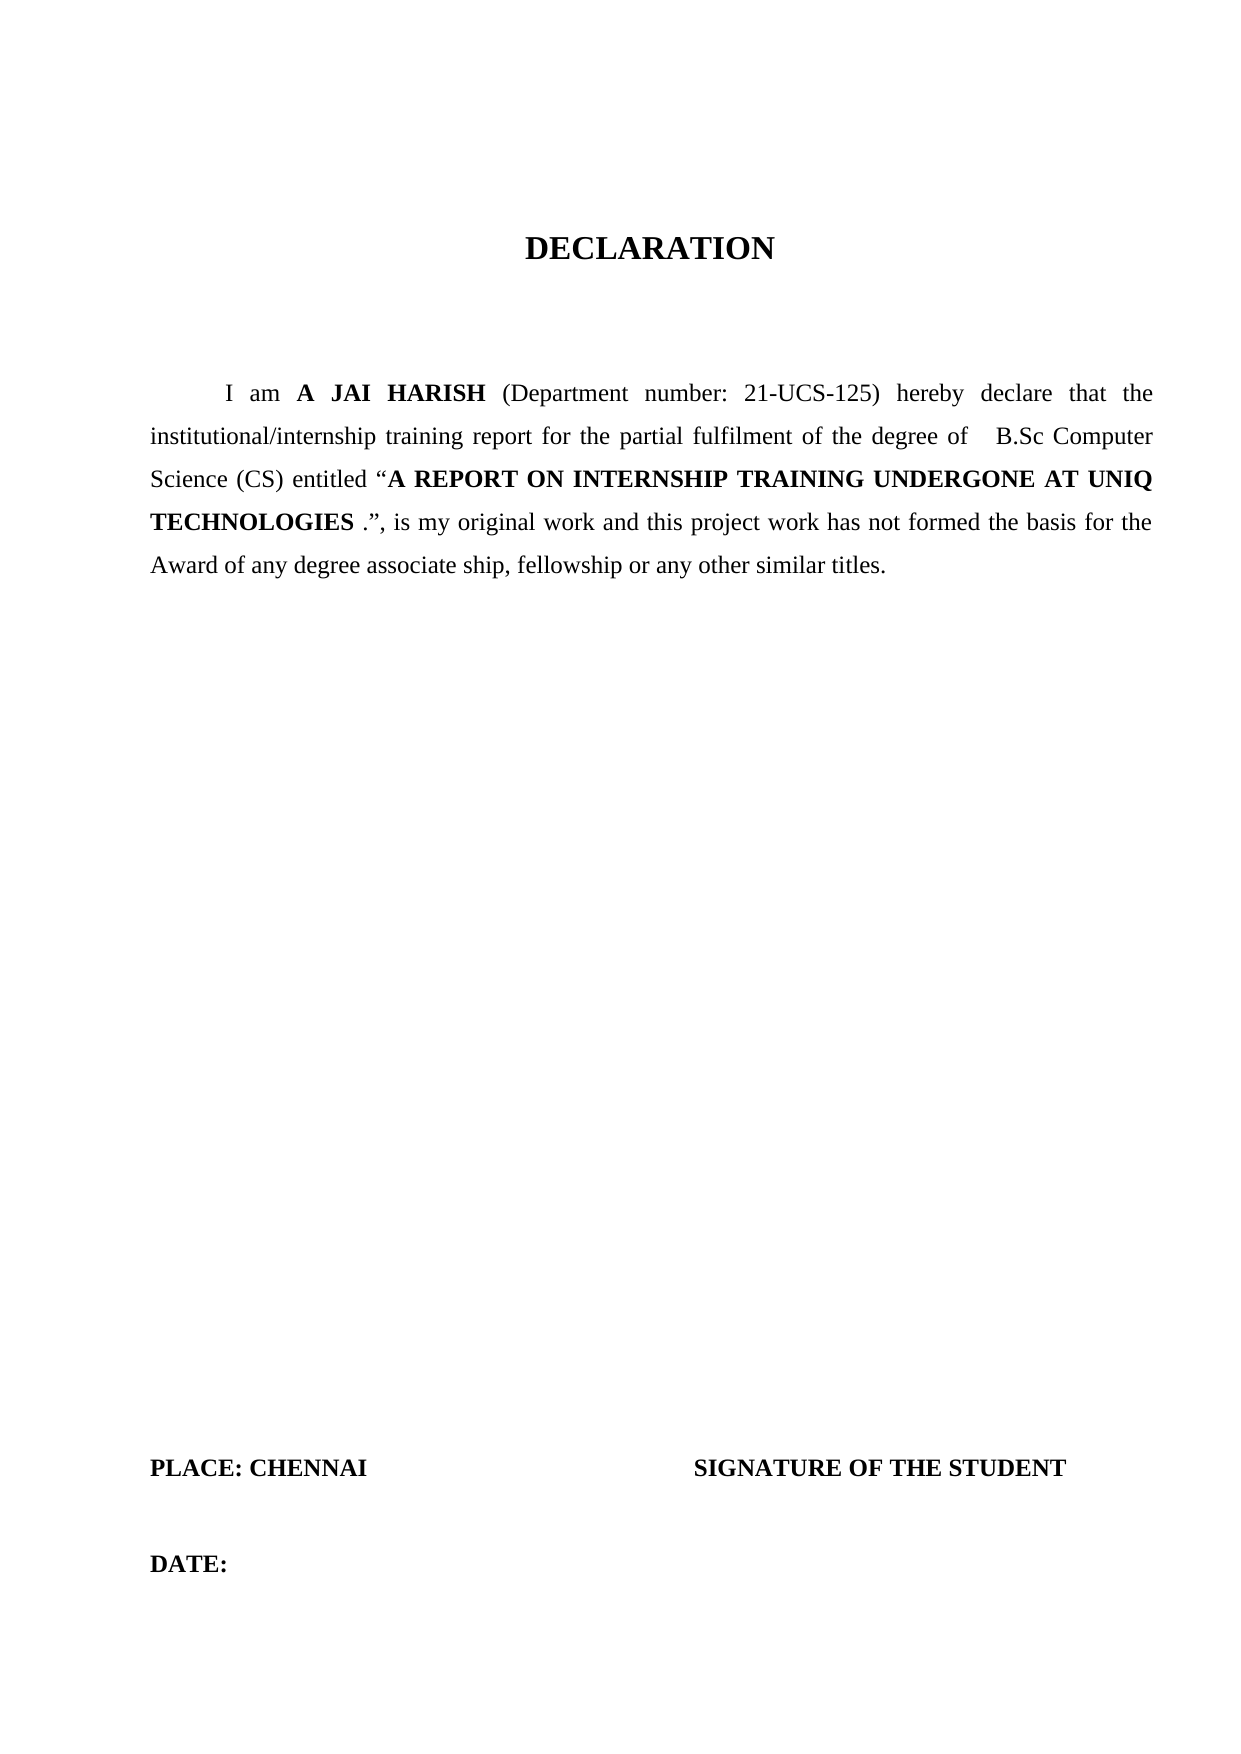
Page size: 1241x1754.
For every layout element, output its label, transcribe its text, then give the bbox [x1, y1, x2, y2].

text DATE: [150, 1549, 1154, 1577]
text DECLARATION [450, 228, 1154, 267]
text PLACE: CHENNAI SIGNATURE OF THE STUDENT [150, 1453, 1154, 1482]
text I am A JAI HARISH (Department number: 21-UCS-125) hereby declare that the institutional/internship training report for the partial fulfilment of the degree of B.Sc Computer Science (CS) entitled “A REPORT ON INTERNSHIP TRAINING UNDERGONE AT UNIQ TECHNOLOGIES .”, is my original work and this project work has not formed the basis for the Award of any degree associate ship, fellowship or any other similar titles. [150, 378, 1154, 579]
